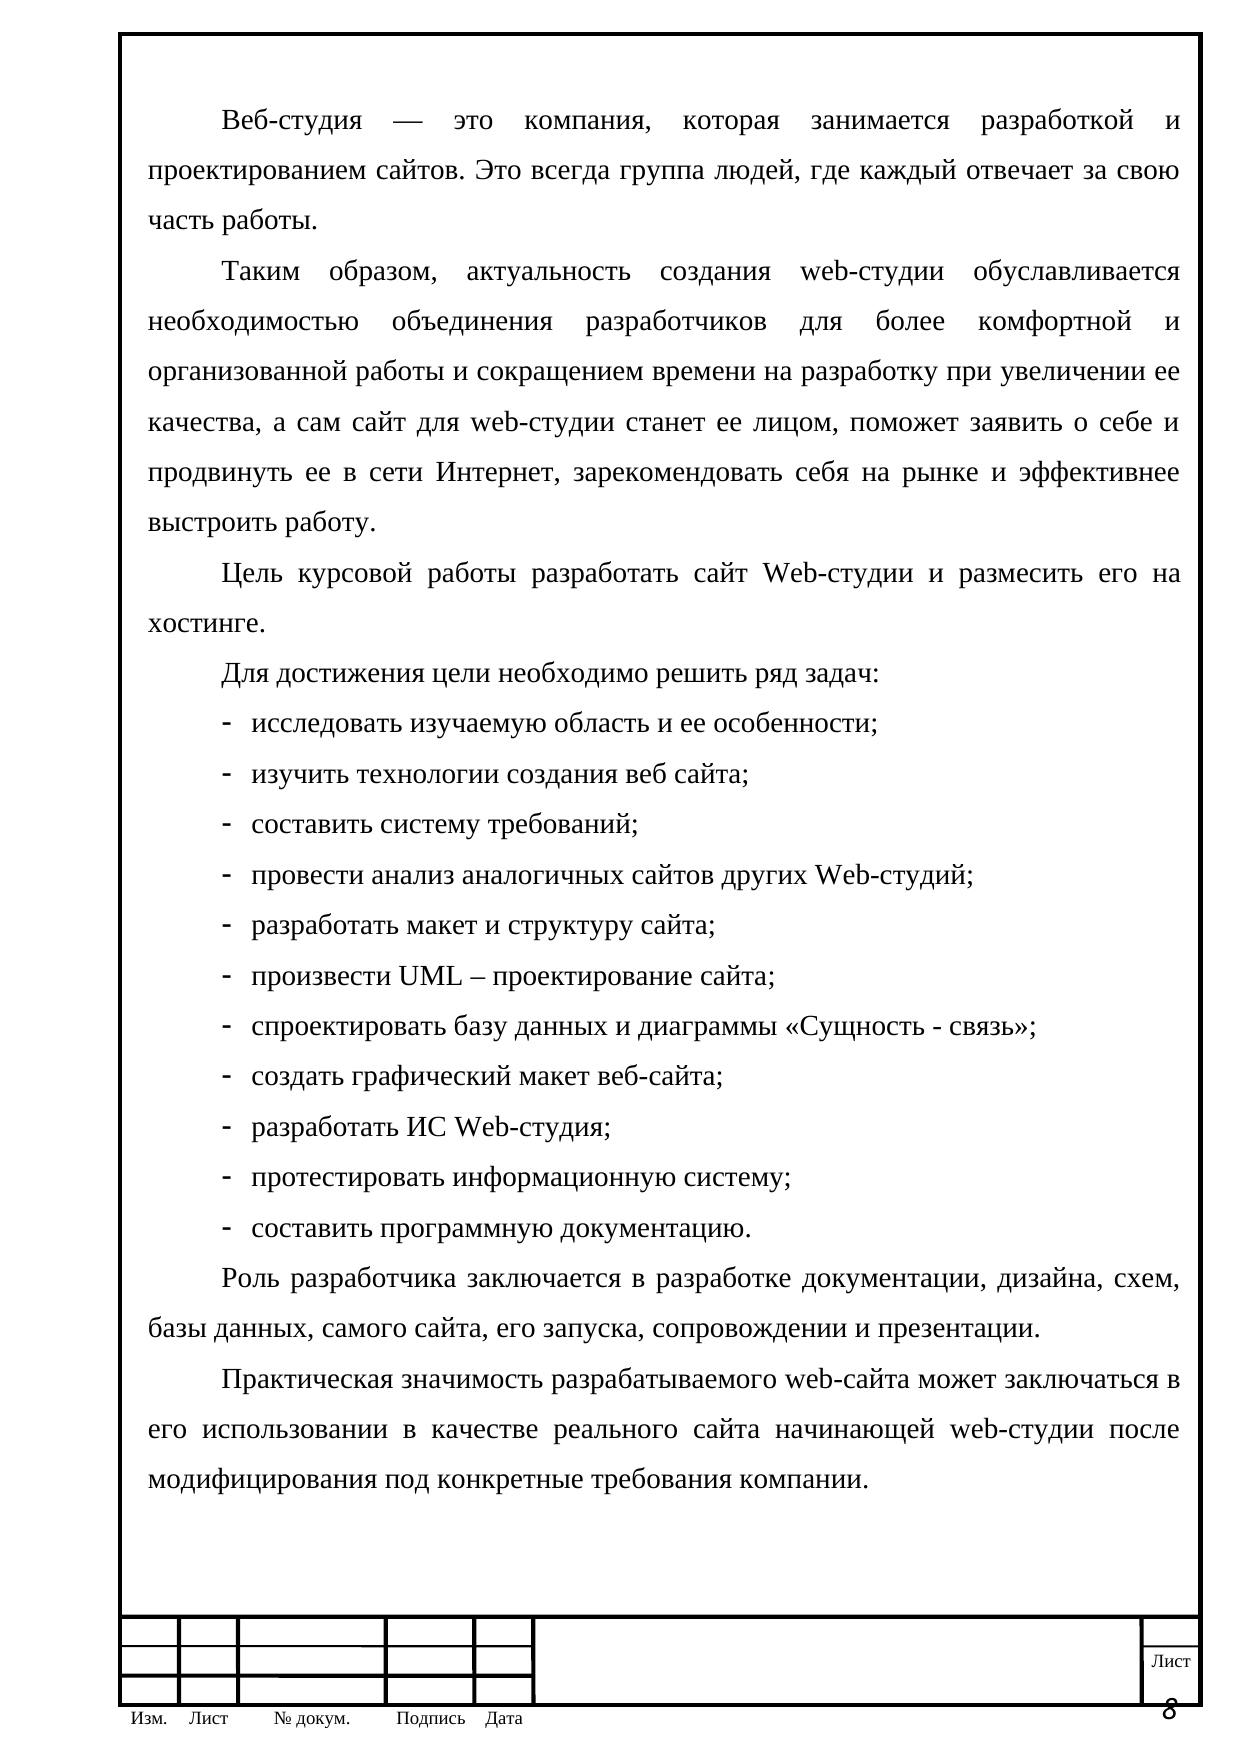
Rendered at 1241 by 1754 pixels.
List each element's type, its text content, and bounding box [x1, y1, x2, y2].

text составить программную документацию. [148, 1210, 1181, 1243]
text спроектировать базу данных и диаграммы «Сущность - связь»; [148, 1008, 1181, 1042]
text провести анализ аналогичных сайтов других Web-студий; [148, 857, 1181, 891]
text Для достижения цели необходимо решить ряд задач: [148, 655, 1181, 689]
text Цель курсовой работы разработать сайт Web-студии и размесить его на хостинге. [148, 555, 1181, 638]
text протестировать информационную систему; [148, 1159, 1181, 1193]
text создать графический макет веб-сайта; [148, 1058, 1181, 1092]
text Веб-студия — это компания, которая занимается разработкой и проектированием сайтов. Это всегда группа людей, где каждый отвечает за свою часть работы. [148, 102, 1181, 236]
text Таким образом, актуальность создания web-студии обуславливается необходимостью объединения разработчиков для более комфортной и организованной работы и сокращением времени на разработку при увеличении ее качества, а сам сайт для web-студии станет ее лицом, поможет заявить о себе и продвинуть ее в сети Интернет, зарекомендовать себя на рынке и эффективнее выстроить работу. [148, 253, 1181, 538]
text разработать макет и структуру сайта; [148, 907, 1181, 941]
text изучить технологии создания веб сайта; [148, 756, 1181, 790]
text произвести UML – проектирование сайта; [148, 958, 1181, 991]
text составить систему требований; [148, 806, 1181, 840]
text Роль разработчика заключается в разработке документации, дизайна, схем, базы данных, самого сайта, его запуска, сопровождении и презентации. [148, 1260, 1181, 1344]
text Практическая значимость разрабатываемого web-сайта может заключаться в его использовании в качестве реального сайта начинающей web-студии после модифицирования под конкретные требования компании. [148, 1361, 1181, 1495]
text разработать ИС Web-студия; [148, 1109, 1181, 1143]
text исследовать изучаемую область и ее особенности; [148, 706, 1181, 739]
